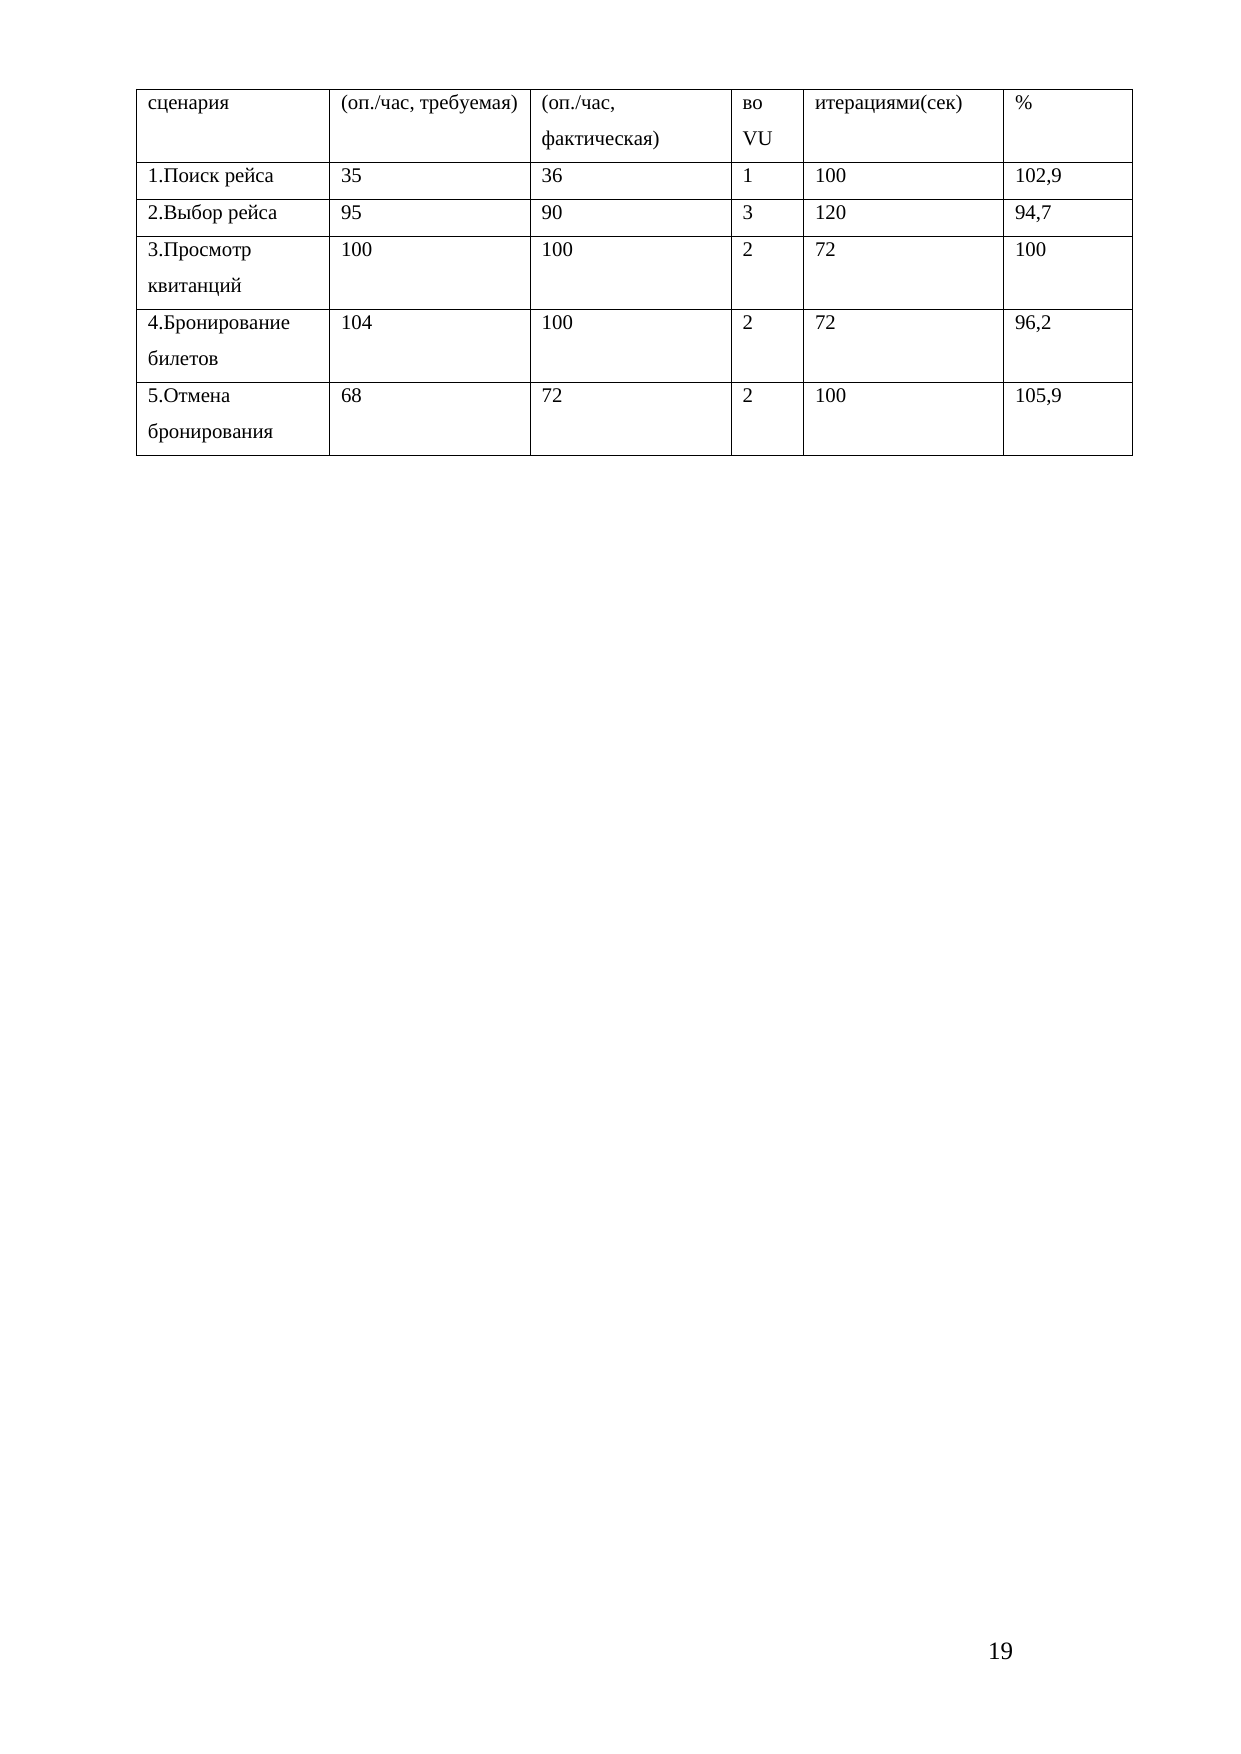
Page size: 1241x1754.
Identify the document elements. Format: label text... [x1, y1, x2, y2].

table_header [531, 90, 731, 162]
table_cell 96,2 [1004, 310, 1132, 382]
table_cell 2 [732, 383, 803, 455]
table_cell 2 [732, 237, 803, 309]
table_cell 3.Просмотр квитанций [137, 237, 329, 309]
table_cell 35 [330, 163, 530, 199]
table_cell 100 [330, 237, 530, 309]
table_cell 102,9 [1004, 163, 1132, 199]
table_cell 94,7 [1004, 200, 1132, 236]
table_cell 2.Выбор рейса [137, 200, 329, 236]
table_header Точность, % [1004, 90, 1132, 162]
table_cell 104 [330, 310, 530, 382]
table_cell 72 [804, 237, 1003, 309]
table_header Кол-во VU [732, 90, 803, 162]
table_cell 100 [804, 383, 1003, 455]
table_cell 36 [531, 163, 731, 199]
table_cell 2 [732, 310, 803, 382]
table_cell 4.Бронирование билетов [137, 310, 329, 382]
table_cell 100 [804, 163, 1003, 199]
table_cell 68 [330, 383, 530, 455]
table_cell 5.Отмена бронирования [137, 383, 329, 455]
table_cell 90 [531, 200, 731, 236]
table_cell 105,9 [1004, 383, 1132, 455]
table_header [804, 90, 1003, 162]
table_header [137, 90, 329, 162]
table_cell 100 [531, 310, 731, 382]
table_cell 72 [804, 310, 1003, 382]
table_cell 100 [1004, 237, 1132, 309]
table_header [330, 90, 530, 162]
table_cell 3 [732, 200, 803, 236]
table_cell 120 [804, 200, 1003, 236]
table_cell 95 [330, 200, 530, 236]
table_cell 72 [531, 383, 731, 455]
table_cell 1.Поиск рейса [137, 163, 329, 199]
table_cell 100 [531, 237, 731, 309]
table_cell 1 [732, 163, 803, 199]
